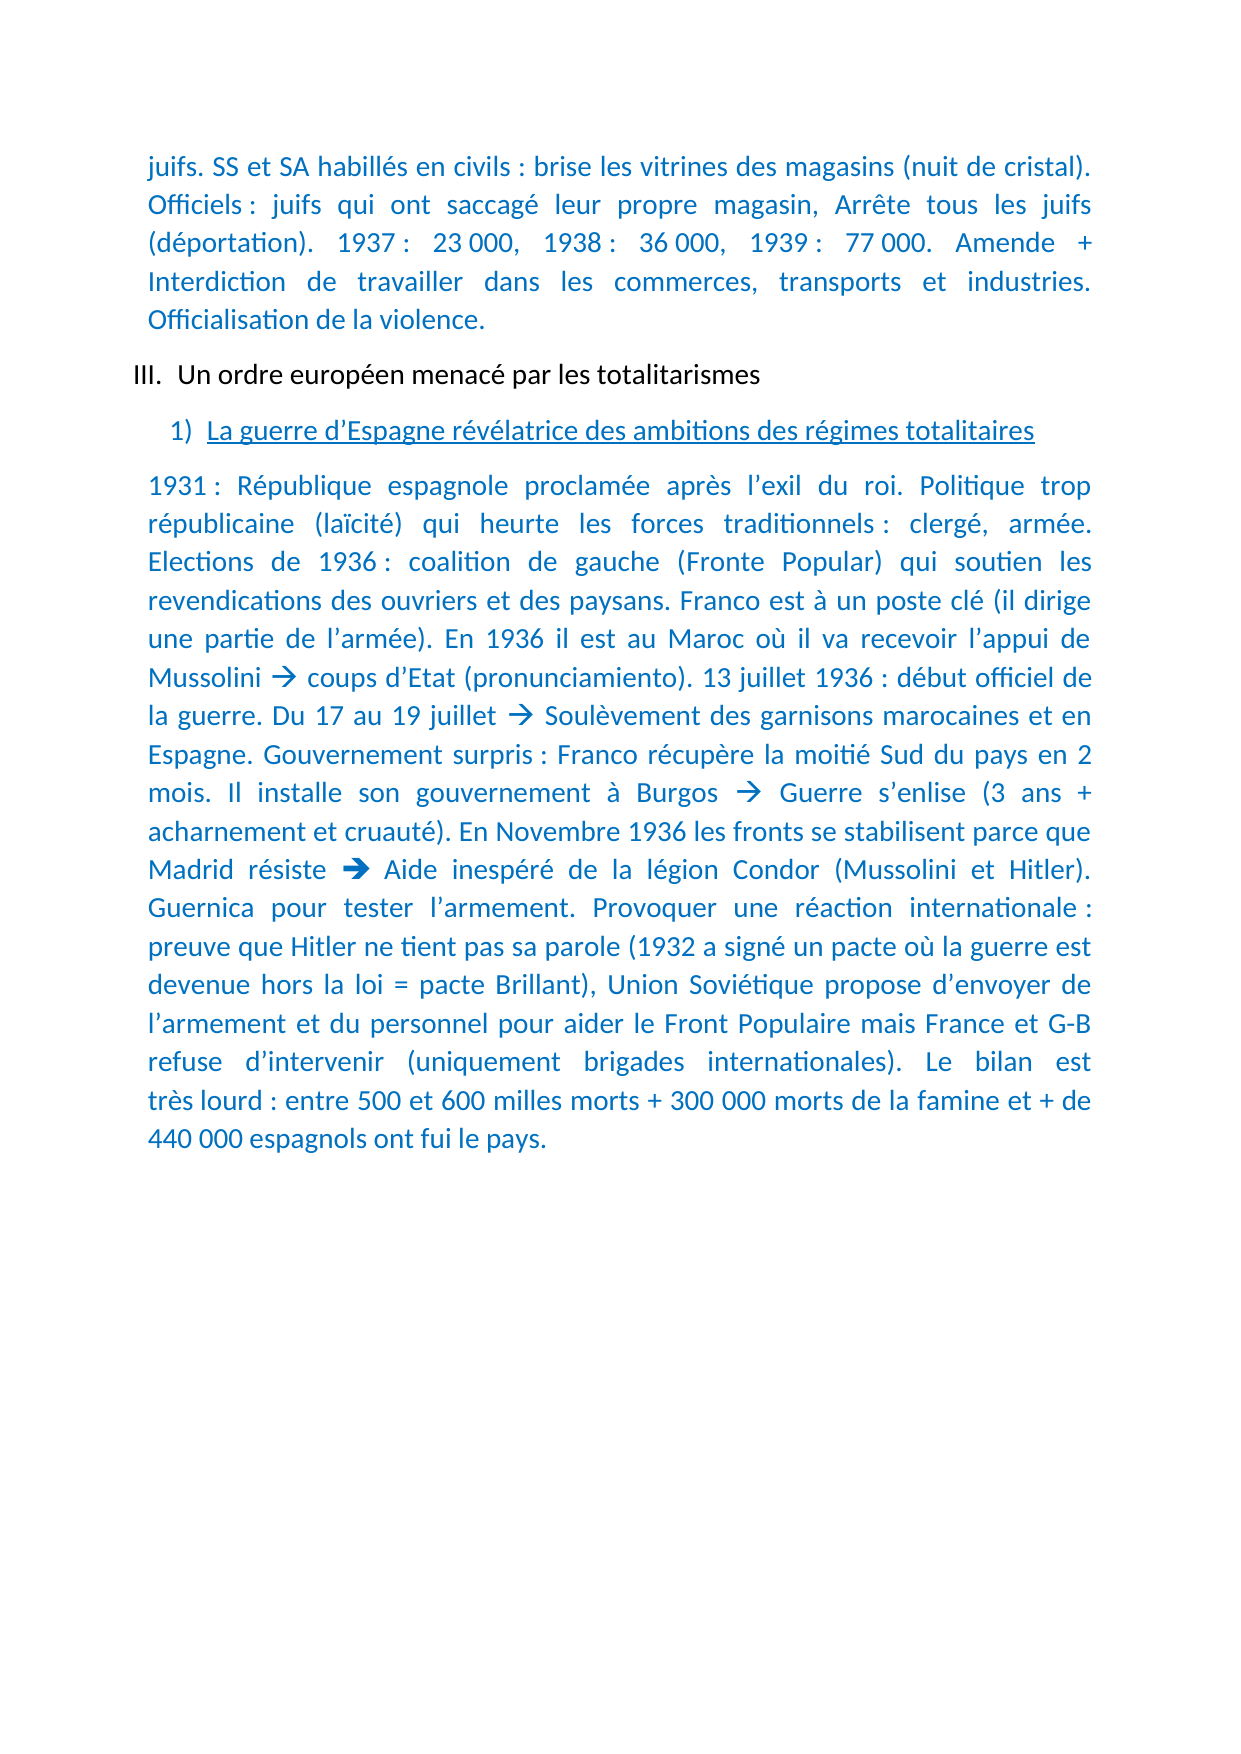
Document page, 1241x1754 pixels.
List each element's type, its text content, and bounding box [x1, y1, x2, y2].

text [148, 148, 1093, 337]
text 1931 : République espagnole proclamée après l’exil du roi. Politique trop républicaine (laïcité) qui heurte les forces traditionnels : clergé, armée. Elections de 1936 : coalition de gauche (Fronte Popular) qui soutien les revendications des ouvriers et des paysans. Franco est à un poste clé (il dirige une partie de l’armée). En 1936 il est au Maroc où il va recevoir l’appui de Mussolini coups d’Etat (pronunciamiento). 13 juillet 1936 : début officiel de la guerre. Du 17 au 19 juillet Soulèvement des garnisons marocaines et en Espagne. Gouvernement surpris : Franco récupère la moitié Sud du pays en 2 mois. Il installe son gouvernement à Burgos Guerre s’enlise (3 ans + acharnement et cruauté). En Novembre 1936 les fronts se stabilisent parce que Madrid résiste Aide inespéré de la légion Condor (Mussolini et Hitler). Guernica pour tester l’armement. Provoquer une réaction internationale : preuve que Hitler ne tient pas sa parole (1932 a signé un pacte où la guerre est devenue hors la loi = pacte Brillant), Union Soviétique propose d’envoyer de l’armement et du personnel pour aider le Front Populaire mais France et G-B refuse d’intervenir (uniquement brigades internationales). Le bilan est très lourd : entre 500 et 600 milles morts + 300 000 morts de la famine et + de 440 000 espagnols ont fui le pays. [148, 467, 1093, 1156]
list La guerre d’Espagne révélatrice des ambitions des régimes totalitaires [169, 412, 1093, 447]
list Un ordre européen menacé par les totalitarismes [133, 356, 1093, 392]
